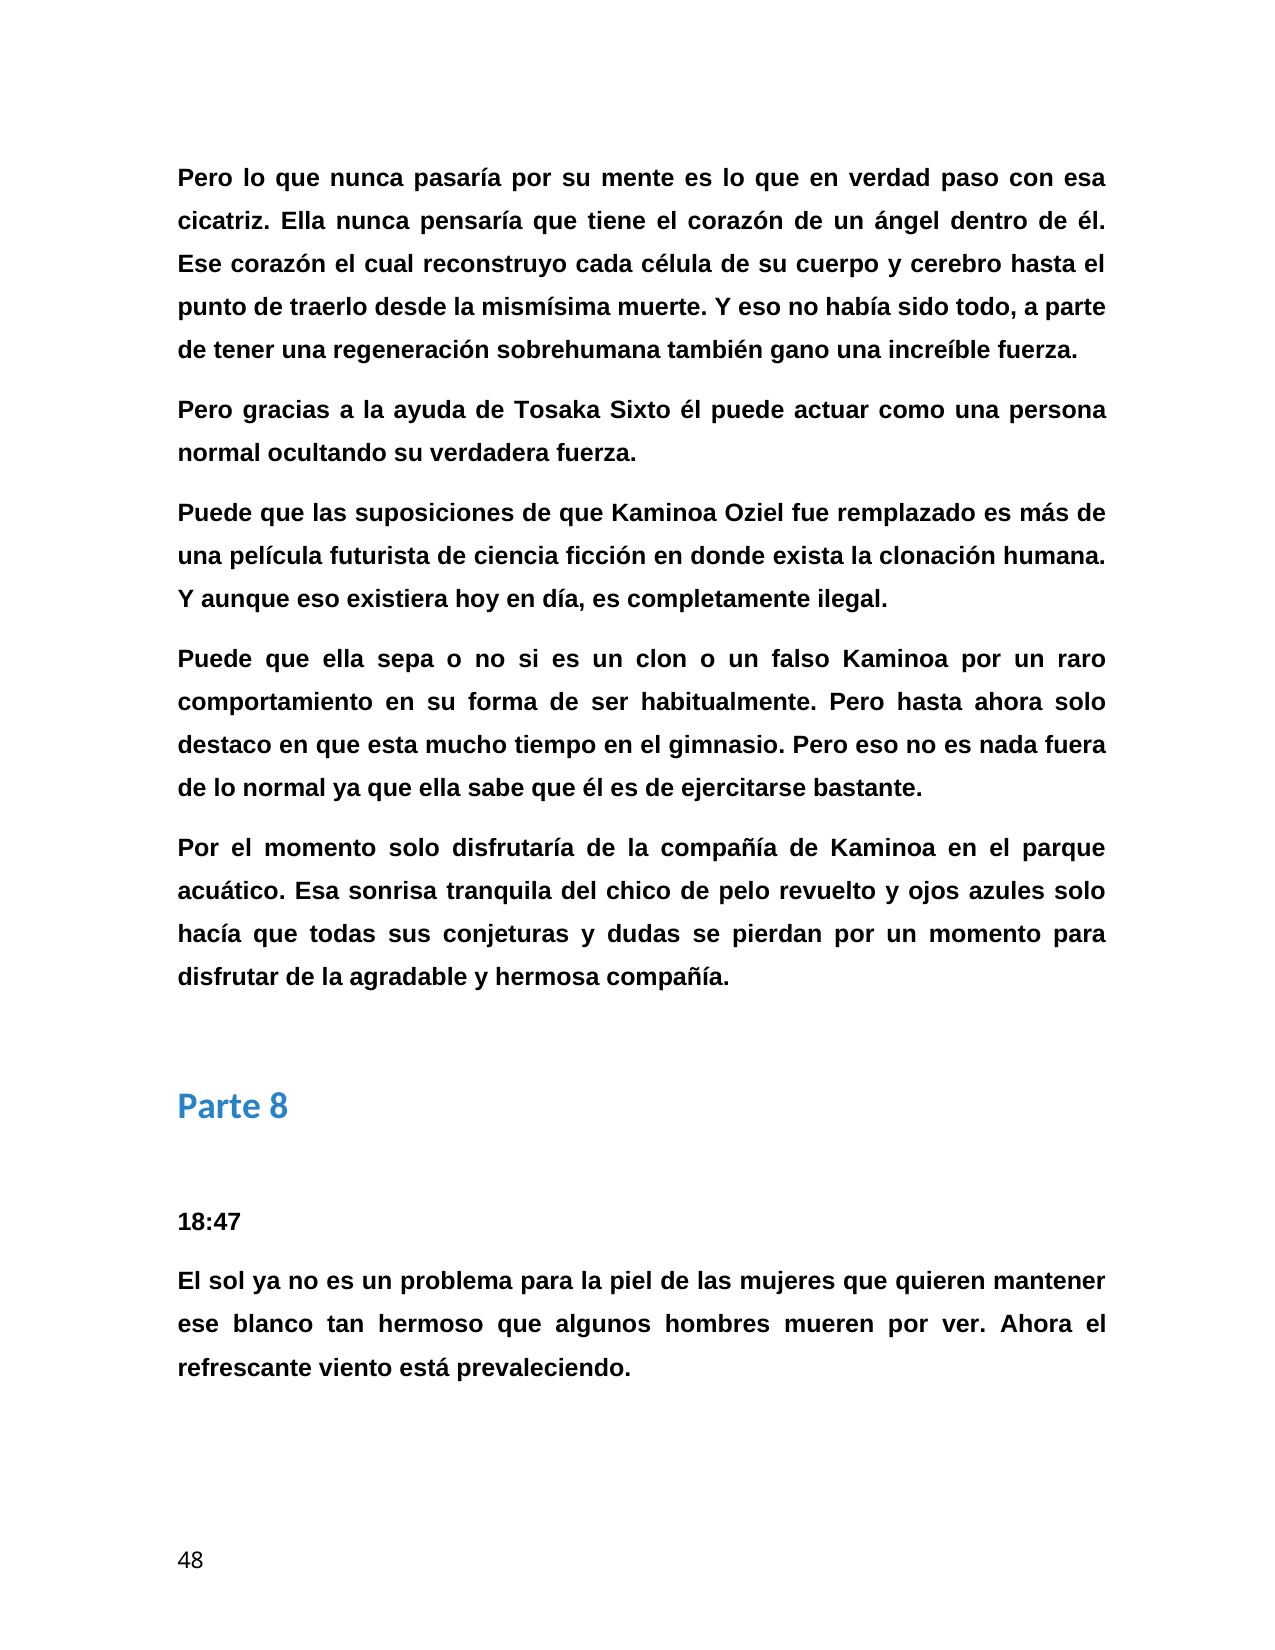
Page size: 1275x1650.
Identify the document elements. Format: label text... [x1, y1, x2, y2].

text Parte 8 [177, 1082, 1107, 1128]
text Pero gracias a la ayuda de Tosaka Sixto él puede actuar como una persona normal ocultando su verdadera fuerza. [177, 395, 1107, 467]
text Puede que ella sepa o no si es un clon o un falso Kaminoa por un raro comportamiento en su forma de ser habitualmente. Pero hasta ahora solo destaco en que esta mucho tiempo en el gimnasio. Pero eso no es nada fuera de lo normal ya que ella sabe que él es de ejercitarse bastante. [177, 644, 1107, 802]
text Puede que las suposiciones de que Kaminoa Oziel fue remplazado es más de una película futurista de ciencia ficción en donde exista la clonación humana. Y aunque eso existiera hoy en día, es completamente ilegal. [177, 498, 1107, 613]
text 18:47 [177, 1206, 1107, 1235]
text Pero lo que nunca pasaría por su mente es lo que en verdad paso con esa cicatriz. Ella nunca pensaría que tiene el corazón de un ángel dentro de él. Ese corazón el cual reconstruyo cada célula de su cuerpo y cerebro hasta el punto de traerlo desde la mismísima muerte. Y eso no había sido todo, a parte de tener una regeneración sobrehumana también gano una increíble fuerza. [177, 162, 1107, 364]
text Por el momento solo disfrutaría de la compañía de Kaminoa en el parque acuático. Esa sonrisa tranquila del chico de pelo revuelto y ojos azules solo hacía que todas sus conjeturas y dudas se pierdan por un momento para disfrutar de la agradable y hermosa compañía. [177, 833, 1107, 991]
